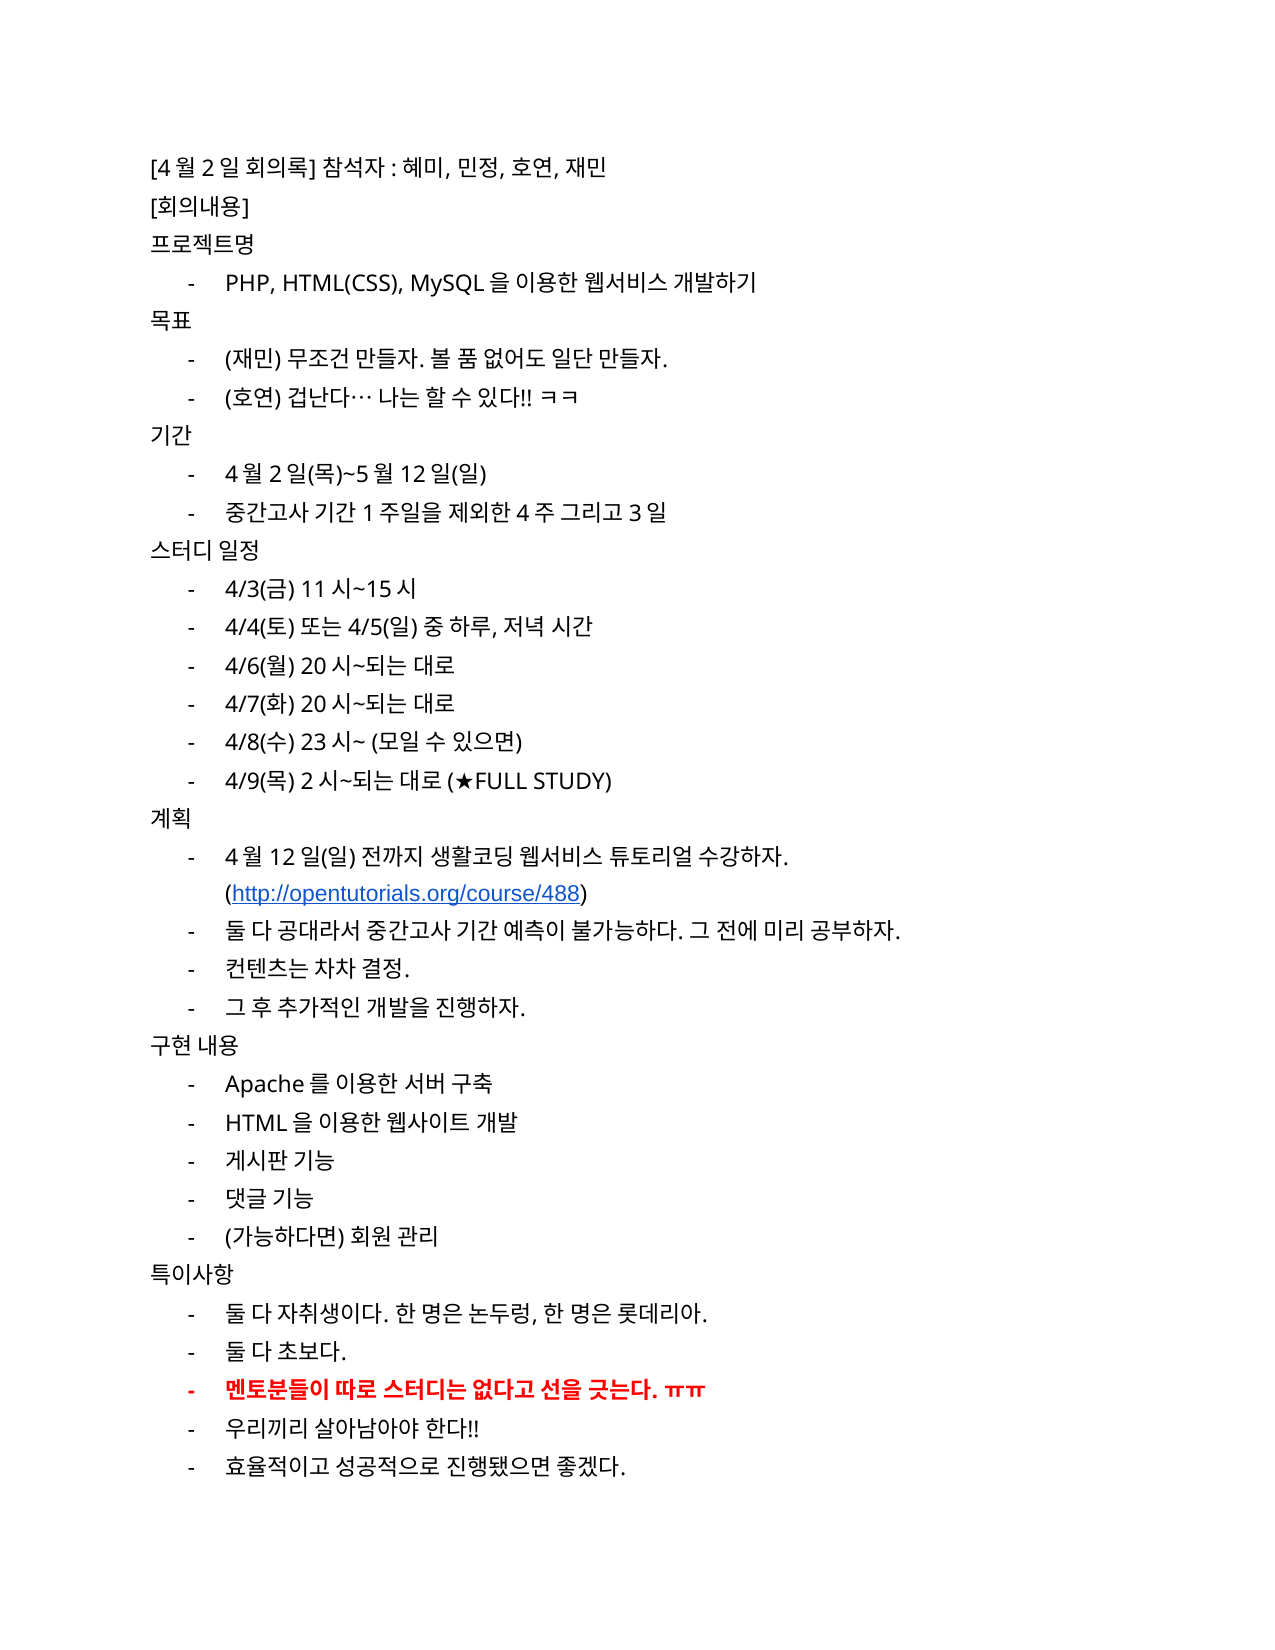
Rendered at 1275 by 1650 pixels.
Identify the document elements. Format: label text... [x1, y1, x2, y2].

list 효율적이고 성공적으로 진행됐으면 좋겠다. [187, 1449, 1125, 1482]
text 특이사항 [150, 1257, 1125, 1291]
text 계획 [150, 801, 1125, 834]
text [회의내용] [150, 188, 1125, 222]
list 둘 다 공대라서 중간고사 기간 예측이 불가능하다. 그 전에 미리 공부하자. [187, 913, 1125, 946]
text 스터디 일정 [150, 533, 1125, 566]
list 우리끼리 살아남아야 한다!! [187, 1410, 1125, 1444]
list 중간고사 기간 1주일을 제외한 4주 그리고 3일 [187, 494, 1125, 528]
list 4/6(월) 20시~되는 대로 [187, 647, 1125, 681]
list 4월 12일(일) 전까지 생활코딩 웹서비스 튜토리얼 수강하자. (http://opentutorials.org/course/488) [187, 839, 1125, 908]
text 구현 내용 [150, 1028, 1125, 1061]
list 그 후 추가적인 개발을 진행하자. [187, 989, 1125, 1023]
list 게시판 기능 [187, 1143, 1125, 1176]
list 멘토분들이 따로 스터디는 없다고 선을 긋는다. ㅠㅠ [187, 1372, 1125, 1405]
list 4/7(화) 20시~되는 대로 [187, 686, 1125, 719]
list 둘 다 자취생이다. 한 명은 논두렁, 한 명은 롯데리아. [187, 1295, 1125, 1329]
text [4월 2일 회의록] 참석자 : 혜미, 민정, 호연, 재민 [150, 150, 1125, 183]
text 기간 [150, 418, 1125, 451]
list 4/3(금) 11시~15시 [187, 571, 1125, 604]
list 4/8(수) 23시~ (모일 수 있으면) [187, 724, 1125, 757]
text 목표 [150, 303, 1125, 336]
list HTML을 이용한 웹사이트 개발 [187, 1104, 1125, 1138]
list 4/9(목) 2시~되는 대로 (★FULL STUDY) [187, 762, 1125, 796]
list PHP, HTML(CSS), MySQL을 이용한 웹서비스 개발하기 [187, 265, 1125, 298]
list Apache를 이용한 서버 구축 [187, 1066, 1125, 1099]
list (재민) 무조건 만들자. 볼 품 없어도 일단 만들자. [187, 341, 1125, 374]
list (가능하다면) 회원 관리 [187, 1219, 1125, 1252]
list 컨텐츠는 차차 결정. [187, 951, 1125, 984]
list 댓글 기능 [187, 1181, 1125, 1214]
list 4/4(토) 또는 4/5(일) 중 하루, 저녁 시간 [187, 609, 1125, 642]
list 둘 다 초보다. [187, 1334, 1125, 1367]
text 프로젝트명 [150, 227, 1125, 260]
list (호연) 겁난다… 나는 할 수 있다!! ㅋㅋ [187, 379, 1125, 413]
list 4월 2일(목)~5월 12일(일) [187, 456, 1125, 489]
